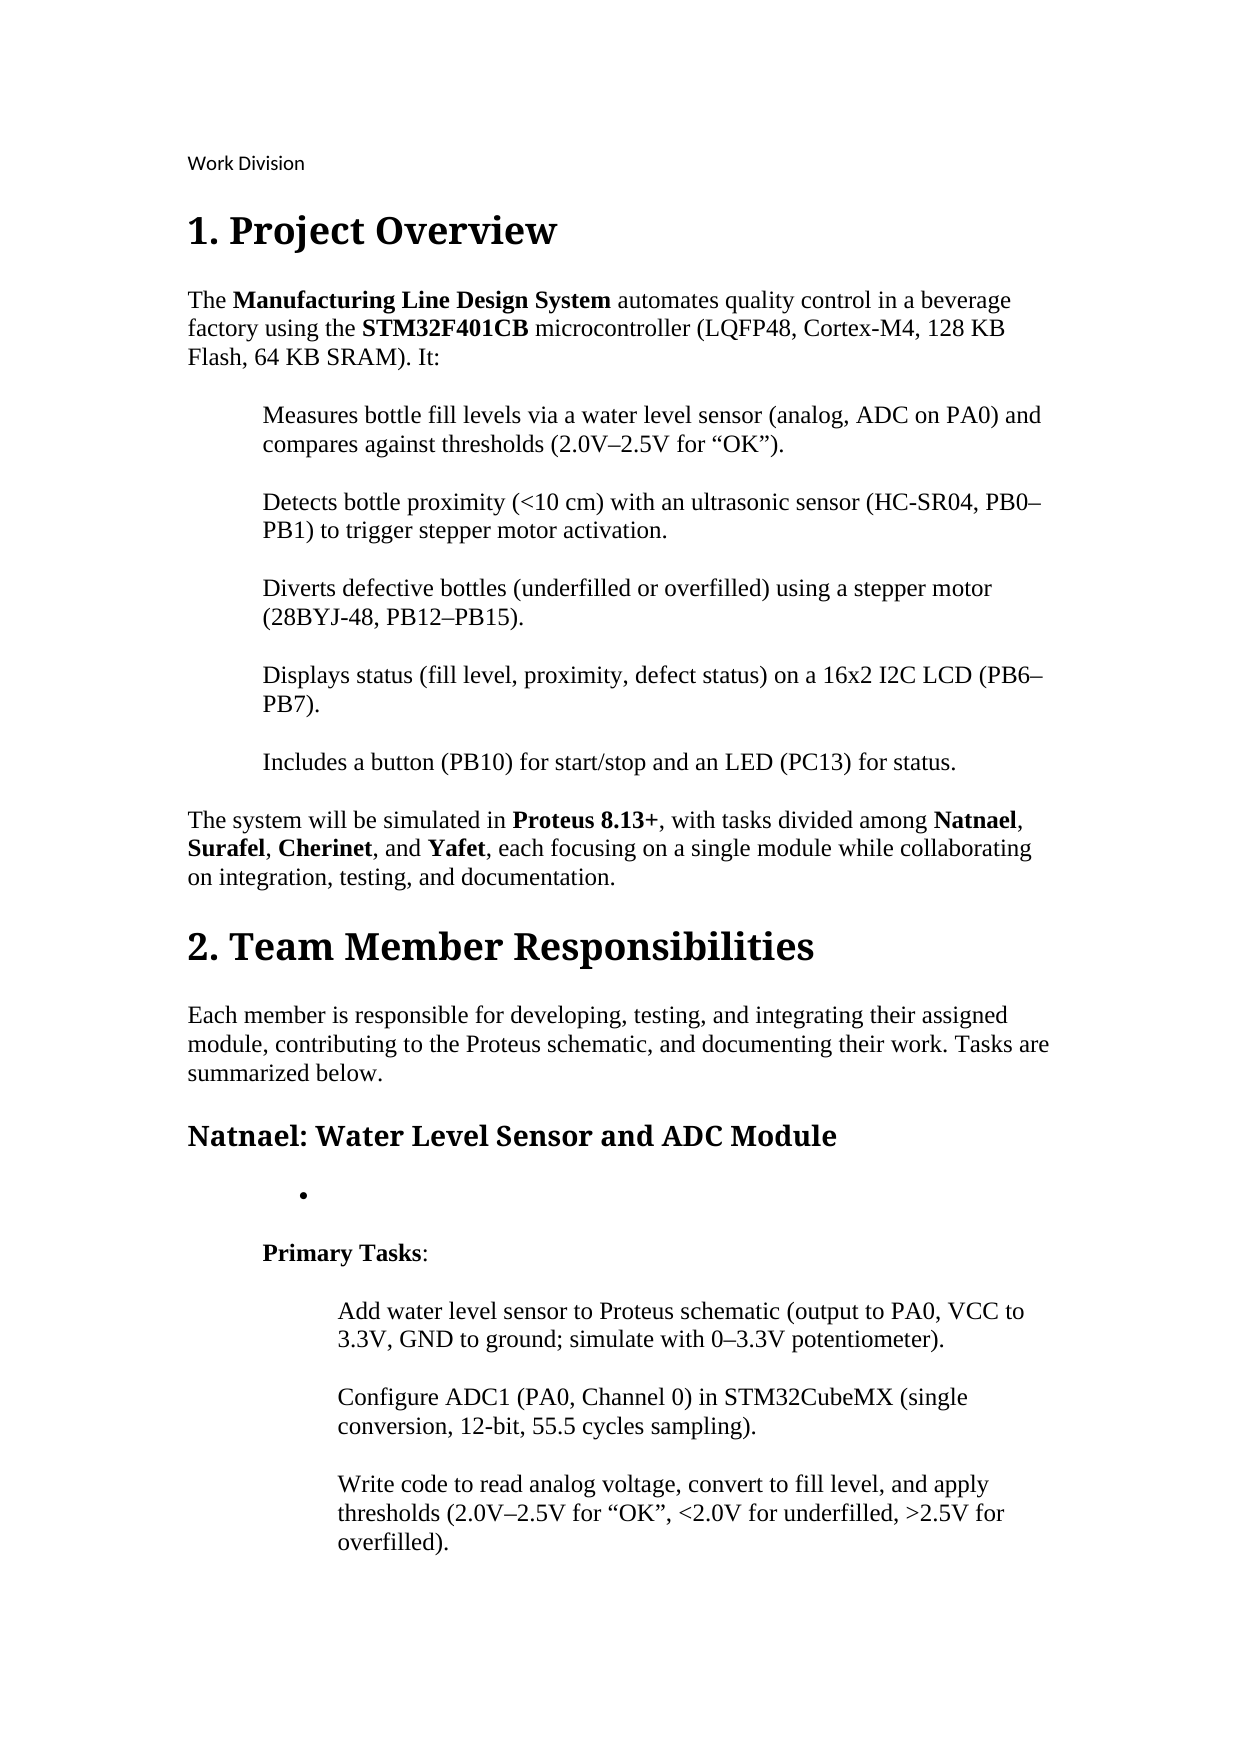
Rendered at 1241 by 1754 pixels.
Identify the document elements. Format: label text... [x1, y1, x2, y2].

text Diverts defective bottles (underfilled or overfilled) using a stepper motor (28BYJ-48, PB12–PB15). [262, 573, 1053, 631]
text Write code to read analog voltage, convert to fill level, and apply thresholds (2.0V–2.5V for “OK”, <2.0V for underfilled, >2.5V for overfilled). [337, 1469, 1053, 1555]
subtitle 1. Project Overview [187, 204, 1053, 256]
text The Manufacturing Line Design System automates quality control in a beverage factory using the STM32F401CB microcontroller (LQFP48, Cortex-M4, 128 KB Flash, 64 KB SRAM). It: [187, 285, 1053, 371]
text Work Division [187, 150, 1053, 175]
text Measures bottle fill levels via a water level sensor (analog, ADC on PA0) and compares against thresholds (2.0V–2.5V for “OK”). [262, 400, 1053, 458]
subtitle Natnael: Water Level Sensor and ADC Module [187, 1116, 1053, 1154]
text Add water level sensor to Proteus schematic (output to PA0, VCC to 3.3V, GND to ground; simulate with 0–3.3V potentiometer). [337, 1296, 1053, 1353]
subtitle 2. Team Member Responsibilities [187, 920, 1053, 971]
text Includes a button (PB10) for start/stop and an LED (PC13) for status. [262, 747, 1053, 776]
text Each member is responsible for developing, testing, and integrating their assigned module, contributing to the Proteus schematic, and documenting their work. Tasks are summarized below. [187, 1000, 1053, 1087]
text Primary Tasks: [262, 1238, 1053, 1267]
text Displays status (fill level, proximity, defect status) on a 16x2 I2C LCD (PB6–PB7). [262, 660, 1053, 718]
text The system will be simulated in Proteus 8.13+, with tasks divided among Natnael, Surafel, Cherinet, and Yafet, each focusing on a single module while collaborating on integration, testing, and documentation. [187, 805, 1053, 891]
text Detects bottle proximity (<10 cm) with an ultrasonic sensor (HC-SR04, PB0–PB1) to trigger stepper motor activation. [262, 487, 1053, 544]
text Configure ADC1 (PA0, Channel 0) in STM32CubeMX (single conversion, 12-bit, 55.5 cycles sampling). [337, 1382, 1053, 1440]
